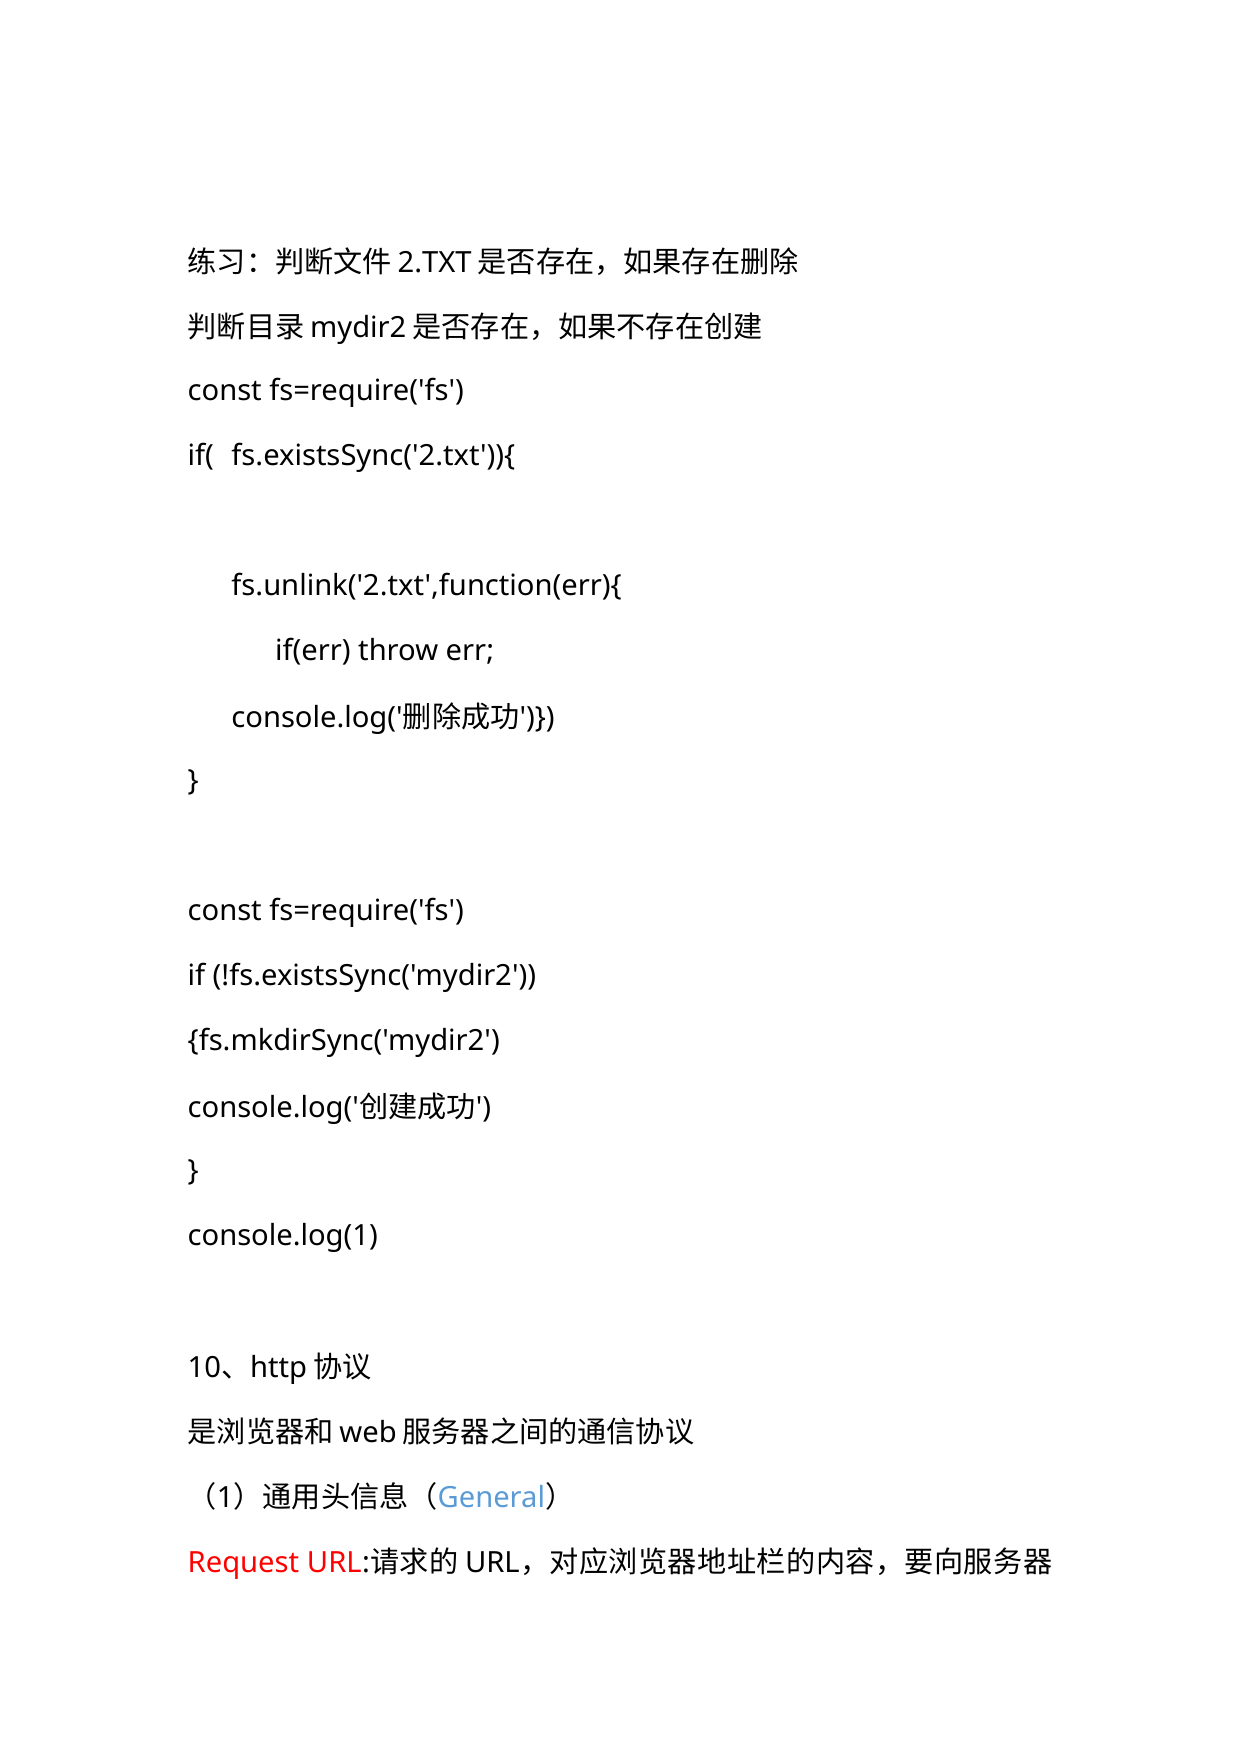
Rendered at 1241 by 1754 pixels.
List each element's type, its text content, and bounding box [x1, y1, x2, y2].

text const fs=require('fs') [187, 357, 1053, 422]
text （1）通用头信息（General） [187, 1462, 1053, 1527]
text const fs=require('fs') [187, 877, 1053, 942]
text 是浏览器和web服务器之间的通信协议 [187, 1397, 1053, 1462]
text console.log('删除成功')}) [187, 682, 1053, 747]
text } [187, 1137, 1053, 1202]
text console.log(1) [187, 1202, 1053, 1267]
text if( fs.existsSync('2.txt')){ [187, 422, 1053, 487]
text 10、http协议 [187, 1332, 1053, 1397]
text fs.unlink('2.txt',function(err){ [187, 552, 1053, 617]
text if(err) throw err; [187, 617, 1053, 682]
text 判断目录mydir2是否存在，如果不存在创建 [187, 292, 1053, 357]
text 练习：判断文件2.TXT是否存在，如果存在删除 [187, 227, 1053, 292]
text {fs.mkdirSync('mydir2') [187, 1007, 1053, 1072]
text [187, 1527, 1053, 1592]
text } [187, 747, 1053, 812]
text console.log('创建成功') [187, 1072, 1053, 1137]
text if (!fs.existsSync('mydir2')) [187, 942, 1053, 1007]
